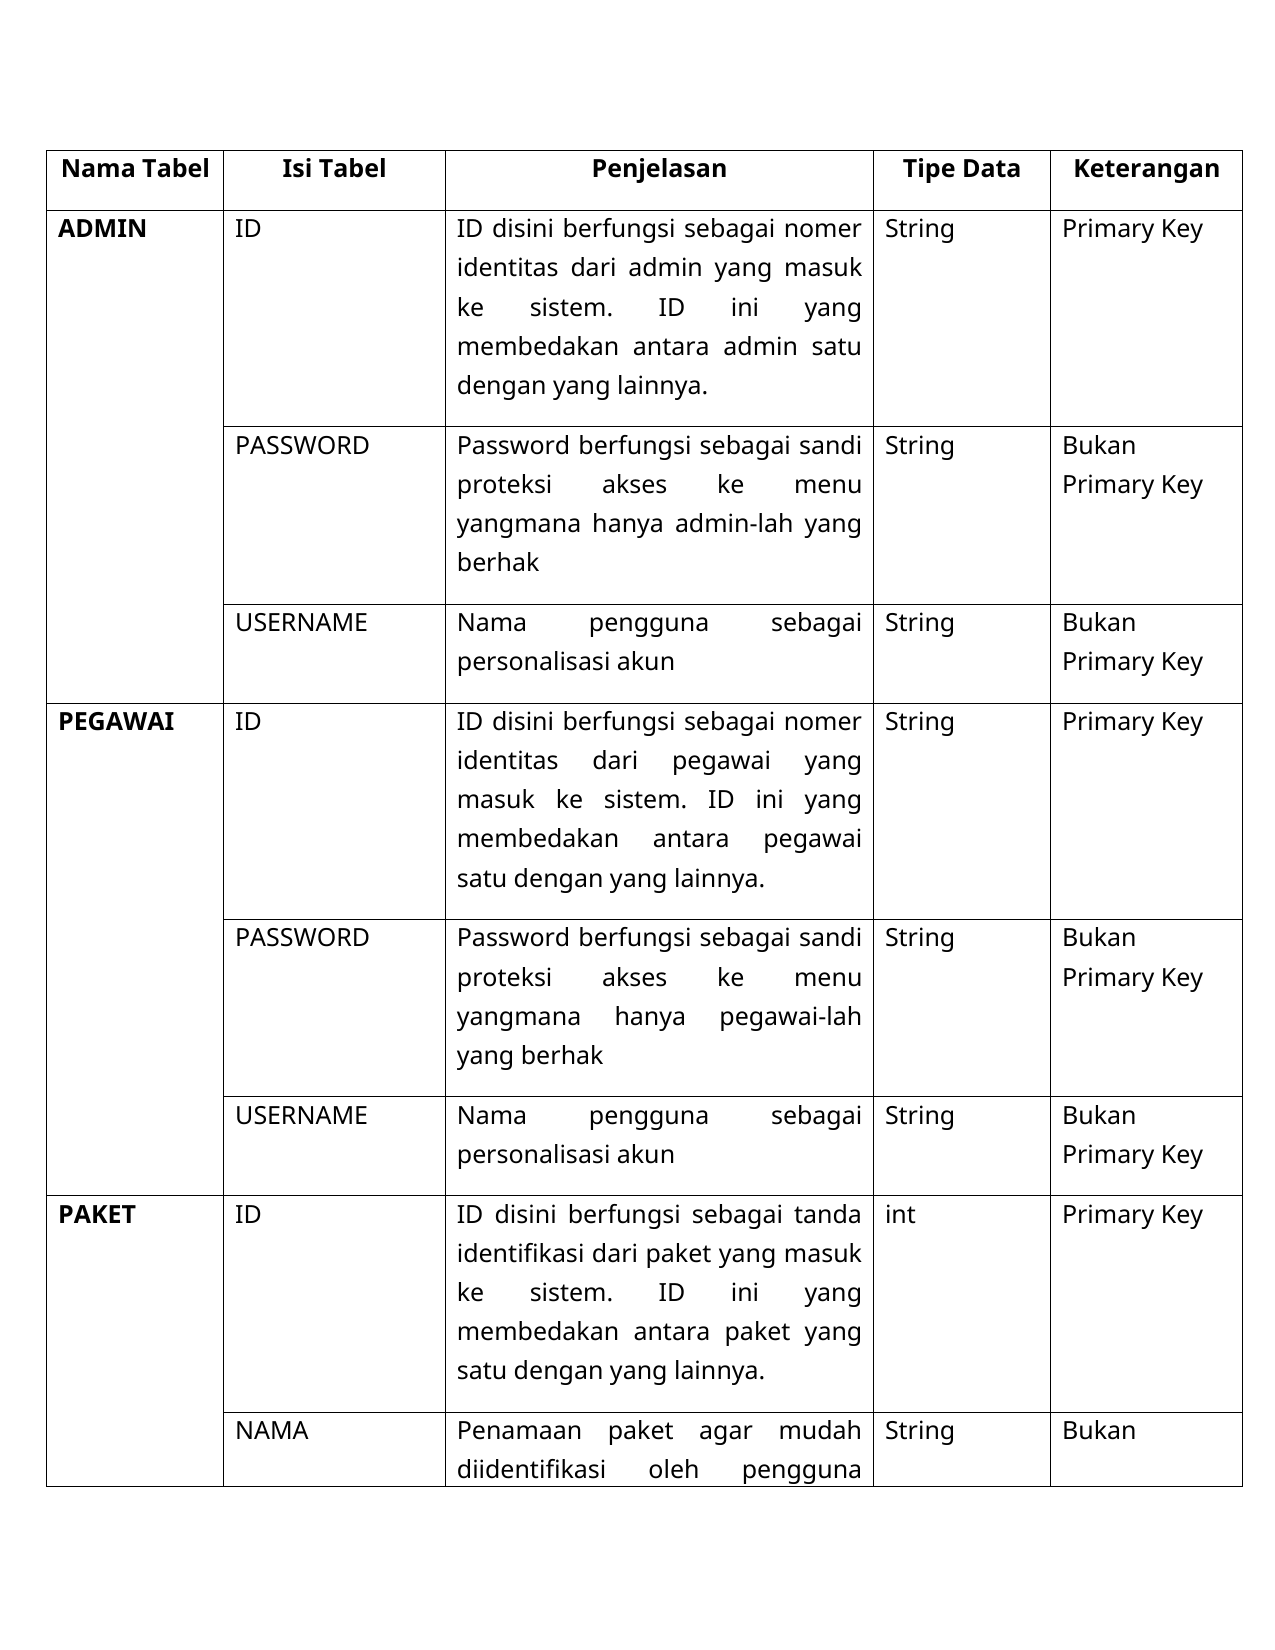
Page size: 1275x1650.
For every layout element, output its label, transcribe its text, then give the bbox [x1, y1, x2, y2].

table_cell Primary Key [1051, 704, 1242, 919]
table_cell String [874, 704, 1050, 919]
table_header Keterangan [1051, 151, 1242, 210]
table_cell ID [224, 211, 445, 426]
table_cell int [874, 1196, 1050, 1412]
table_header Penjelasan [446, 151, 873, 210]
table_cell Nama pengguna sebagai personalisasi akun [446, 605, 873, 702]
table_cell Bukan Primary Key [1051, 1413, 1242, 1486]
table_header Nama Tabel [47, 151, 223, 210]
table_cell Nama pengguna sebagai personalisasi akun [446, 1097, 873, 1195]
table_cell String [874, 605, 1050, 702]
table_cell Penamaan paket agar mudah diidentifikasi oleh pengguna program [446, 1413, 873, 1486]
table_cell NAMA [224, 1413, 445, 1486]
table_cell String [874, 1097, 1050, 1195]
table_header Isi Tabel [224, 151, 445, 210]
table_cell String [874, 211, 1050, 426]
table_cell ADMIN [47, 211, 223, 702]
table_cell Password berfungsi sebagai sandi proteksi akses ke menu yangmana hanya pegawai-lah yang berhak [446, 920, 873, 1096]
table_cell Bukan Primary Key [1051, 427, 1242, 603]
table_cell String [874, 920, 1050, 1096]
table_cell USERNAME [224, 605, 445, 702]
table_cell Bukan Primary Key [1051, 920, 1242, 1096]
table_cell Primary Key [1051, 1196, 1242, 1412]
table_cell Bukan Primary Key [1051, 1097, 1242, 1195]
table_cell PEGAWAI [47, 704, 223, 1195]
table_cell PASSWORD [224, 920, 445, 1096]
table_cell PASSWORD [224, 427, 445, 603]
table_cell String [874, 427, 1050, 603]
table_cell ID disini berfungsi sebagai nomer identitas dari admin yang masuk ke sistem. ID ini yang membedakan antara admin satu dengan yang lainnya. [446, 211, 873, 426]
table_cell String [874, 1413, 1050, 1486]
table_cell ID [224, 1196, 445, 1412]
table_cell ID [224, 704, 445, 919]
table_cell Password berfungsi sebagai sandi proteksi akses ke menu yangmana hanya admin-lah yang berhak [446, 427, 873, 603]
table_cell PAKET [47, 1196, 223, 1486]
table_cell ID disini berfungsi sebagai nomer identitas dari pegawai yang masuk ke sistem. ID ini yang membedakan antara pegawai satu dengan yang lainnya. [446, 704, 873, 919]
table_cell Bukan Primary Key [1051, 605, 1242, 702]
table_cell Primary Key [1051, 211, 1242, 426]
table_cell USERNAME [224, 1097, 445, 1195]
table_header Tipe Data [874, 151, 1050, 210]
table_cell ID disini berfungsi sebagai tanda identifikasi dari paket yang masuk ke sistem. ID ini yang membedakan antara paket yang satu dengan yang lainnya. [446, 1196, 873, 1412]
